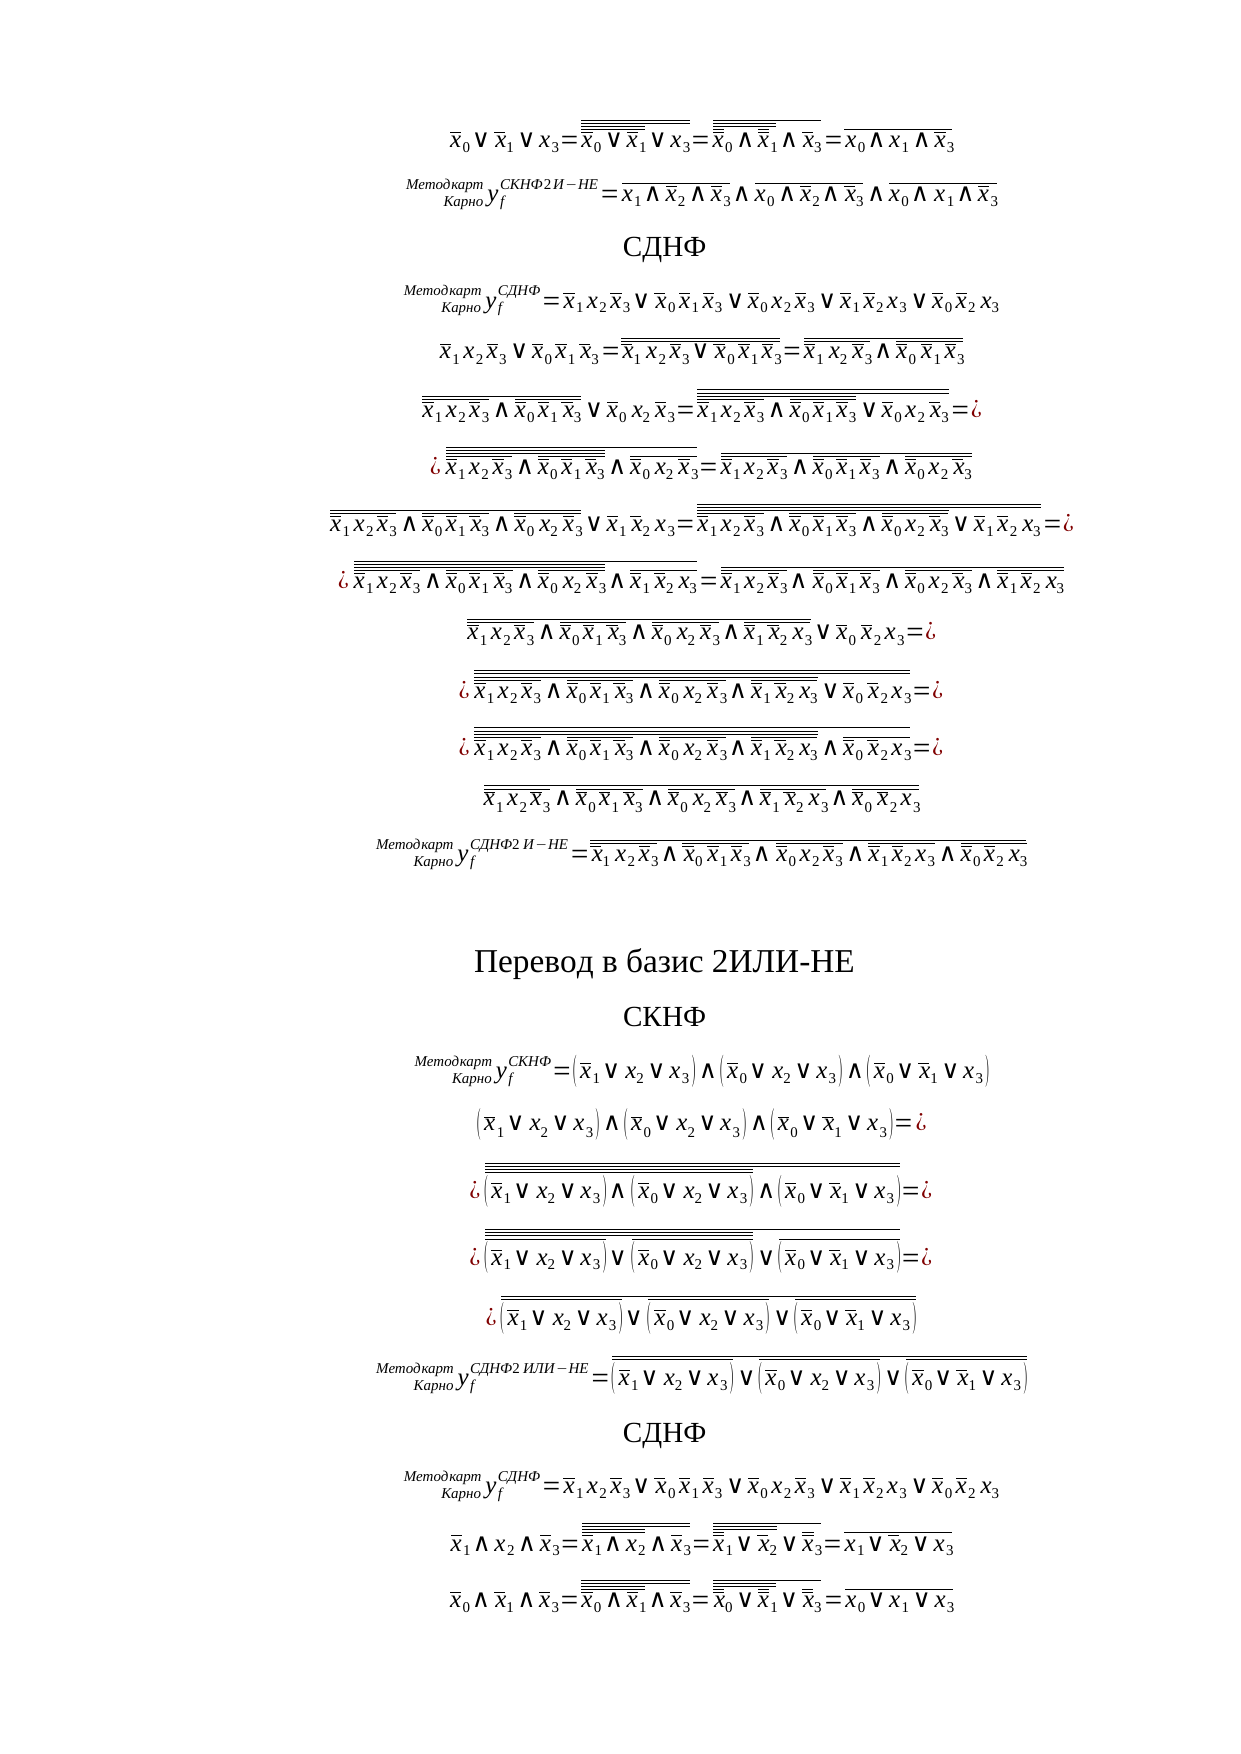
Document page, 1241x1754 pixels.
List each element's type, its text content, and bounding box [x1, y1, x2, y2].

subtitle СДНФ [177, 1415, 1152, 1448]
subtitle СКНФ [177, 999, 1152, 1033]
subtitle Перевод в базис 2ИЛИ-НЕ [177, 942, 1152, 980]
subtitle СДНФ [177, 229, 1152, 263]
